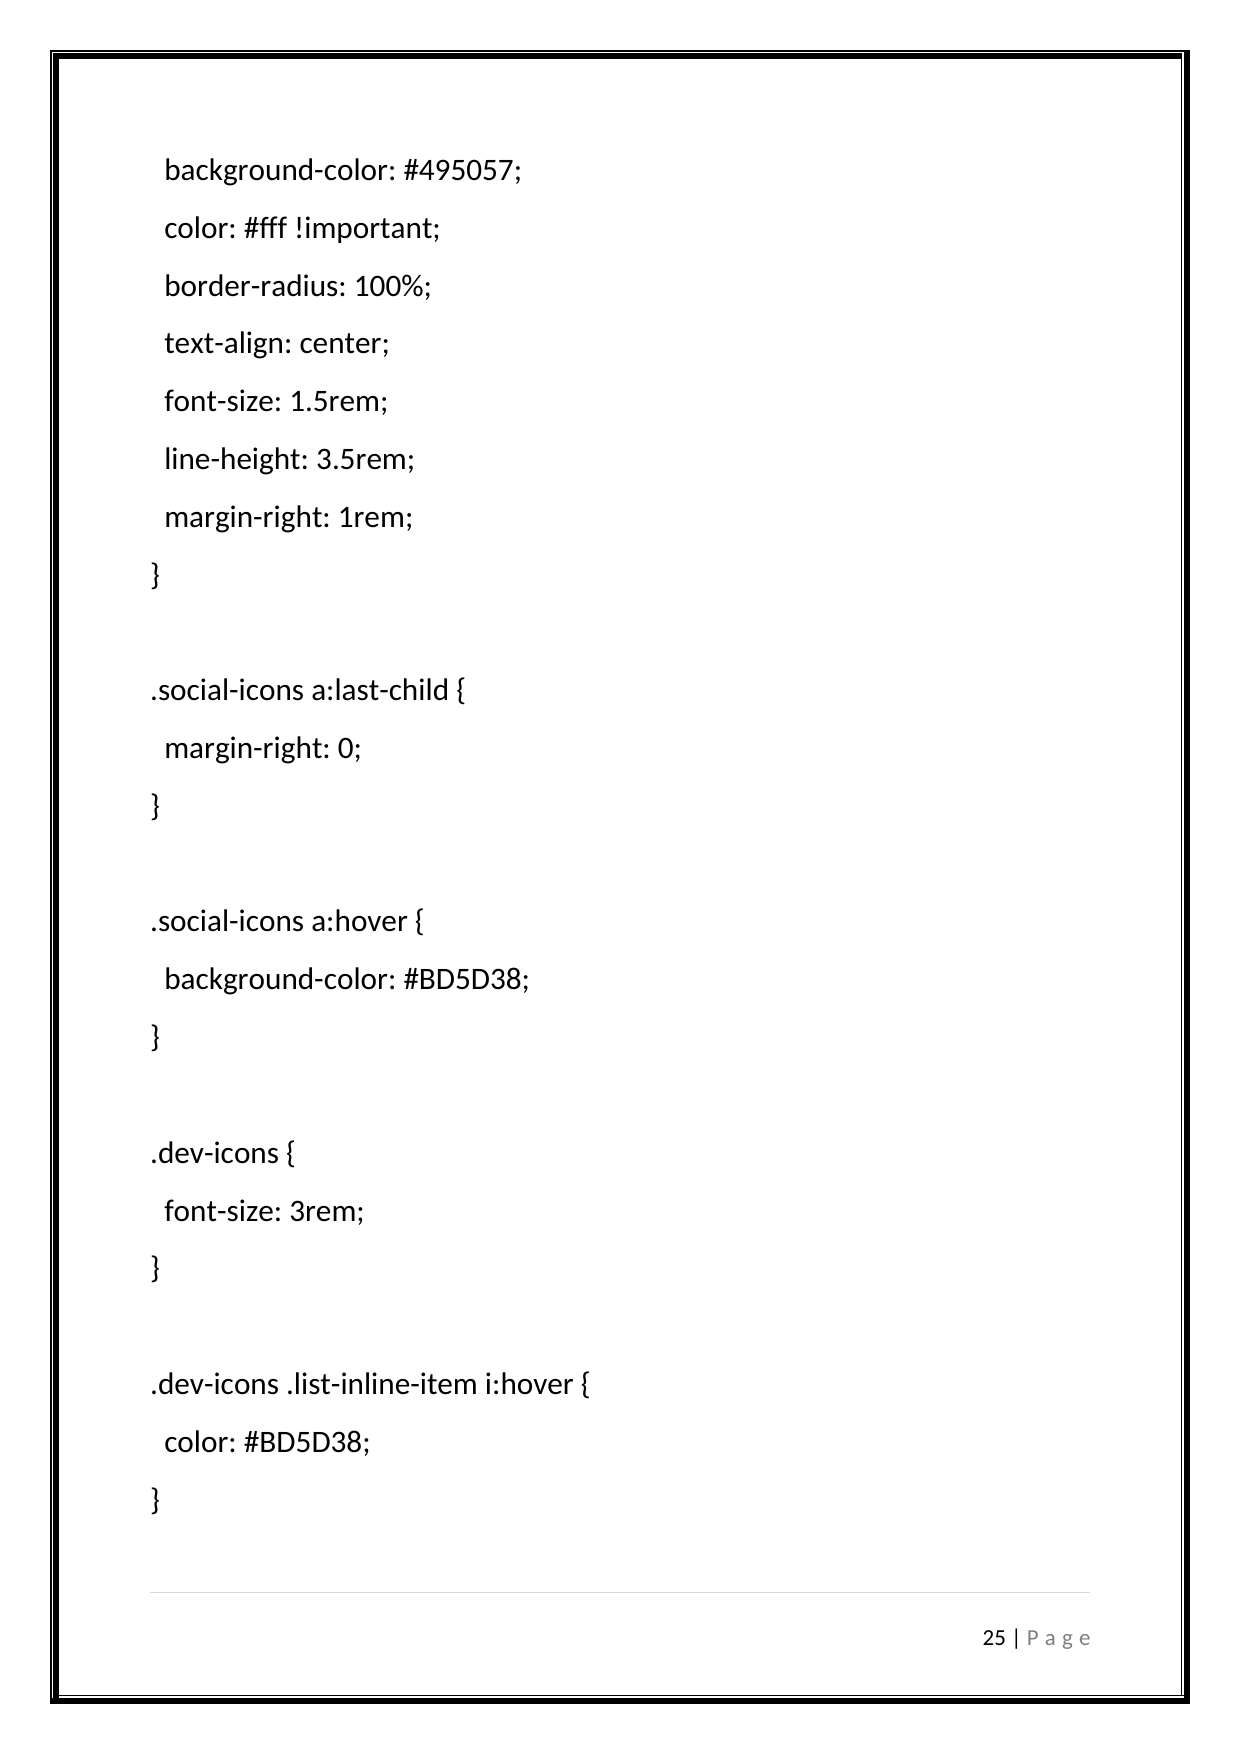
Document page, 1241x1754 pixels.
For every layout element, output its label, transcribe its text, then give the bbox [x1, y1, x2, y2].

text } [150, 1017, 1090, 1055]
text margin-right: 0; [150, 728, 1090, 766]
text .social-icons a:hover { [150, 902, 1090, 940]
text font-size: 3rem; [150, 1191, 1090, 1229]
text .social-icons a:last-child { [150, 670, 1090, 708]
text } [150, 1248, 1090, 1287]
text } [150, 1480, 1090, 1518]
text background-color: #495057; [150, 150, 1090, 188]
text background-color: #BD5D38; [150, 959, 1090, 997]
text color: #fff !important; [150, 208, 1090, 246]
text border-radius: 100%; [150, 266, 1090, 304]
text margin-right: 1rem; [150, 497, 1090, 535]
text .dev-icons { [150, 1133, 1090, 1171]
text } [150, 786, 1090, 824]
text text-align: center; [150, 323, 1090, 362]
text } [150, 555, 1090, 593]
text font-size: 1.5rem; [150, 381, 1090, 419]
text color: #BD5D38; [150, 1422, 1090, 1460]
text line-height: 3.5rem; [150, 439, 1090, 477]
text .dev-icons .list-inline-item i:hover { [150, 1364, 1090, 1402]
